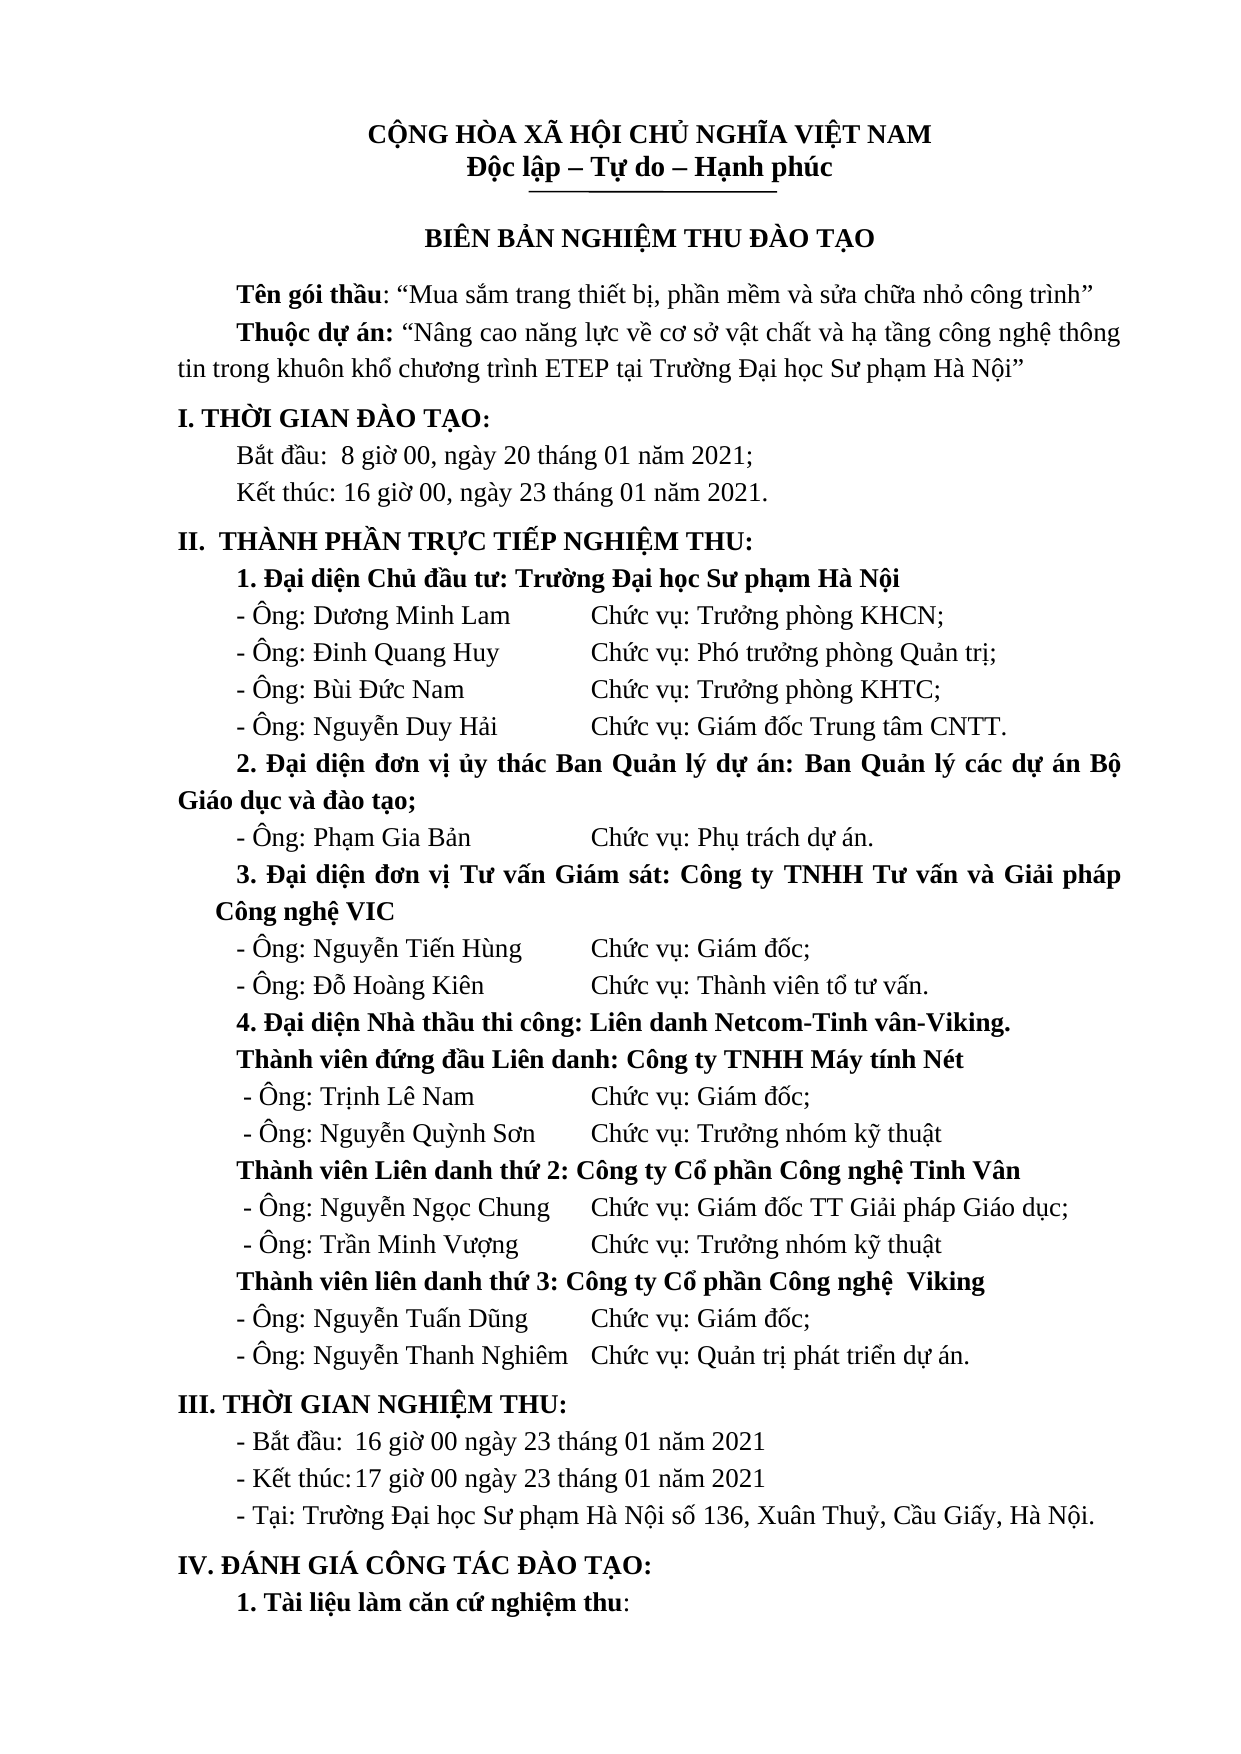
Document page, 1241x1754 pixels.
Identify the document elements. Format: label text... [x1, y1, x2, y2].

text - Kết thúc: 17 giờ 00 ngày 23 tháng 01 năm 2021 [177, 1462, 1122, 1494]
text Thành viên liên danh thứ 3: Công ty Cổ phần Công nghệ Viking [215, 1265, 1122, 1296]
text - Tại: Trường Đại học Sư phạm Hà Nội số 136, Xuân Thuỷ, Cầu Giấy, Hà Nội. [177, 1499, 1107, 1531]
text BIÊN BẢN NGHIỆM THU ĐÀO TẠO [177, 222, 1122, 254]
list Kết thúc: 16 giờ 00, ngày 23 tháng 01 năm 2021. [177, 476, 1122, 507]
text - Bắt đầu: 16 giờ 00 ngày 23 tháng 01 năm 2021 [177, 1426, 1122, 1457]
text - Ông: Nguyễn Ngọc Chung Chức vụ: Giám đốc TT Giải pháp Giáo dục; [215, 1191, 1122, 1222]
text - Ông: Đỗ Hoàng Kiên Chức vụ: Thành viên tổ tư vấn. [177, 969, 1122, 1000]
text 1. Tài liệu làm căn cứ nghiệm thu: [177, 1586, 1122, 1617]
text Thành viên Liên danh thứ 2: Công ty Cổ phần Công nghệ Tinh Vân [215, 1154, 1122, 1185]
text 2. Đại diện đơn vị ủy thác Ban Quản lý dự án: Ban Quản lý các dự án Bộ Giáo dục và đào tạo; [177, 747, 1122, 816]
text 3. Đại diện đơn vị Tư vấn Giám sát: Công ty TNHH Tư vấn và Giải pháp Công nghệ VIC [215, 858, 1122, 926]
text - Ông: Nguyễn Tiến Hùng Chức vụ: Giám đốc; [177, 932, 1122, 963]
text IV. ĐÁNH GIÁ CÔNG TÁC ĐÀO TẠO: [177, 1549, 1122, 1580]
text Tên gói thầu: “Mua sắm trang thiết bị, phần mềm và sửa chữa nhỏ công trình” [177, 279, 1122, 310]
list II. THÀNH PHẦN TRỰC TIẾP NGHIỆM THU: [177, 526, 1122, 557]
text Thuộc dự án: “Nâng cao năng lực về cơ sở vật chất và hạ tầng công nghệ thông tin trong khuôn khổ chương trình ETEP tại Trường Đại học Sư phạm Hà Nội” [177, 316, 1122, 384]
text I. THỜI GIAN ĐÀO TẠO: [177, 402, 1122, 433]
text - Ông: Đinh Quang Huy Chức vụ: Phó trưởng phòng Quản trị; [177, 636, 1122, 668]
text - Ông: Trần Minh Vượng Chức vụ: Trưởng nhóm kỹ thuật [215, 1228, 1122, 1259]
text 4. Đại diện Nhà thầu thi công: Liên danh Netcom-Tinh vân-Viking. [215, 1006, 1122, 1037]
text - Ông: Nguyễn Duy Hải Chức vụ: Giám đốc Trung tâm CNTT. [177, 710, 1122, 742]
list III. THỜI GIAN NGHIỆM THU: [177, 1388, 1122, 1420]
table_header CỘNG HÒA XÃ HỘI CHỦ NGHĨA VIỆT NAM Độc lập – Tự do – Hạnh phúc [294, 118, 1005, 183]
text - Ông: Bùi Đức Nam Chức vụ: Trưởng phòng KHTC; [177, 673, 1122, 704]
text - Ông: Nguyễn Quỳnh Sơn Chức vụ: Trưởng nhóm kỹ thuật [215, 1117, 1122, 1148]
text Thành viên đứng đầu Liên danh: Công ty TNHH Máy tính Nét [215, 1043, 1122, 1074]
text - Ông: Dương Minh Lam Chức vụ: Trưởng phòng KHCN; [177, 599, 1122, 631]
text - Ông: Phạm Gia Bản Chức vụ: Phụ trách dự án. [215, 821, 1122, 852]
text - Ông: Trịnh Lê Nam Chức vụ: Giám đốc; [215, 1080, 1122, 1111]
text 1. Đại diện Chủ đầu tư: Trường Đại học Sư phạm Hà Nội [177, 562, 1122, 594]
text - Ông: Nguyễn Tuấn Dũng Chức vụ: Giám đốc; [215, 1302, 1122, 1333]
list Bắt đầu: 8 giờ 00, ngày 20 tháng 01 năm 2021; [177, 439, 1122, 470]
text - Ông: Nguyễn Thanh Nghiêm Chức vụ: Quản trị phát triển dự án. [215, 1339, 1122, 1370]
